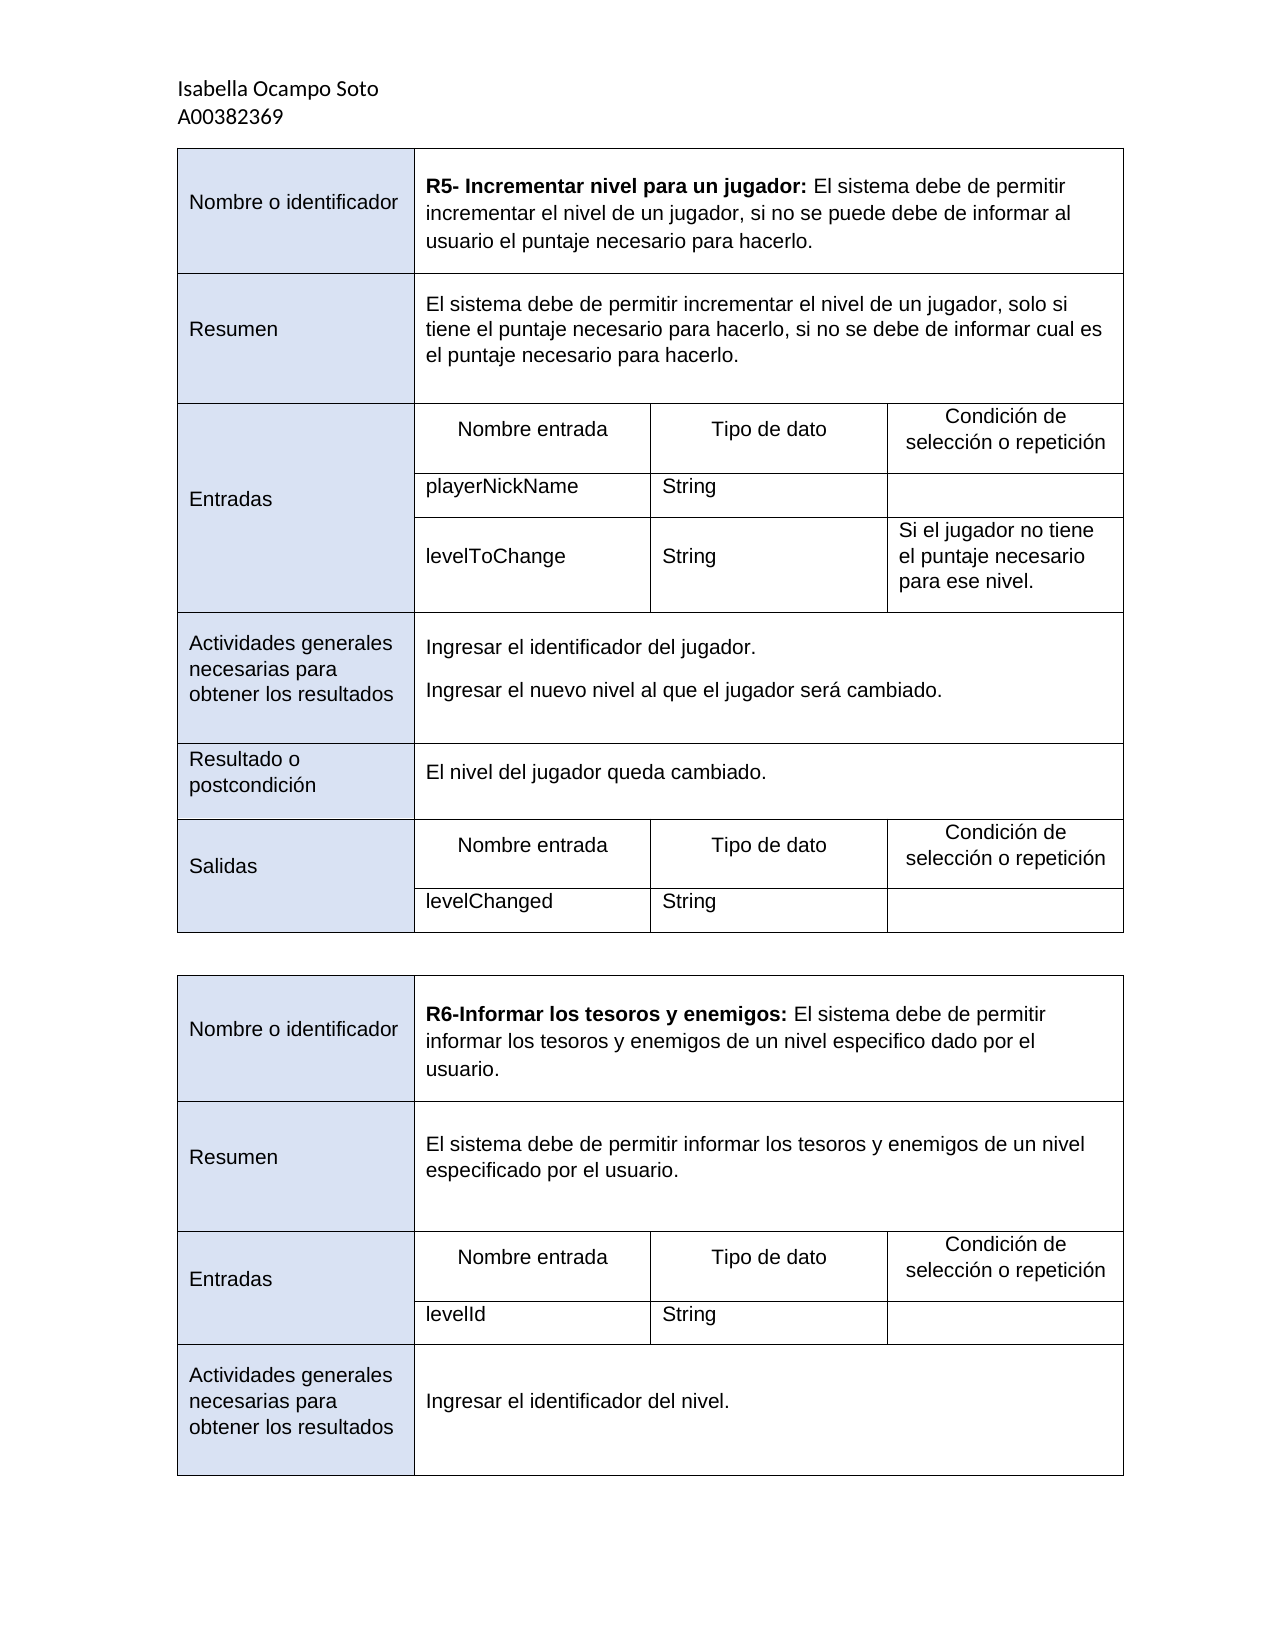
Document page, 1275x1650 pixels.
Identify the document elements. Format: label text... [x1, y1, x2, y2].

table_cell Si el jugador no tiene el puntaje necesario para ese nivel. [888, 518, 1123, 612]
table_cell [888, 1302, 1123, 1344]
table_header Nombre o identificador [178, 976, 414, 1101]
table_cell Nombre entrada [415, 820, 650, 888]
table_cell Resultado o postcondición [178, 744, 414, 818]
table_cell levelId [415, 1302, 650, 1344]
table_cell El nivel del jugador queda cambiado. [415, 744, 1123, 818]
table_cell Salidas [178, 820, 414, 932]
table_cell Condición de selección o repetición [888, 404, 1123, 473]
table_cell Tipo de dato [651, 404, 887, 473]
table_cell Entradas [178, 404, 414, 612]
table_cell Resumen [178, 1102, 414, 1231]
table_cell El sistema debe de permitir incrementar el nivel de un jugador, solo si tiene el puntaje necesario para hacerlo, si no se debe de informar cual es el puntaje necesario para hacerlo. [415, 274, 1123, 403]
table_cell Condición de selección o repetición [888, 1232, 1123, 1301]
table_cell [888, 474, 1123, 517]
table_cell Tipo de dato [651, 820, 887, 888]
table_cell Ingresar el identificador del jugador. Ingresar el nuevo nivel al que el jugador será cambiado. [415, 613, 1123, 743]
table_cell Nombre entrada [415, 404, 650, 473]
table_cell Condición de selección o repetición [888, 820, 1123, 888]
table_cell Actividades generales necesarias para obtener los resultados [178, 1345, 414, 1475]
table_cell String [651, 1302, 887, 1344]
table_cell String [651, 889, 887, 932]
table_cell [888, 889, 1123, 932]
table_header Nombre o identificador [178, 149, 414, 273]
table_cell El sistema debe de permitir informar los tesoros y enemigos de un nivel especificado por el usuario. [415, 1102, 1123, 1231]
table_cell Ingresar el identificador del nivel. [415, 1345, 1123, 1475]
table_cell levelToChange [415, 518, 650, 612]
table_header R6-Informar los tesoros y enemigos: El sistema debe de permitir informar los tesoros y enemigos de un nivel especifico dado por el usuario. [415, 976, 1123, 1101]
table_header R5- Incrementar nivel para un jugador: El sistema debe de permitir incrementar el nivel de un jugador, si no se puede debe de informar al usuario el puntaje necesario para hacerlo. [415, 149, 1123, 273]
table_cell Actividades generales necesarias para obtener los resultados [178, 613, 414, 743]
table_cell Resumen [178, 274, 414, 403]
table_cell Nombre entrada [415, 1232, 650, 1301]
table_cell String [651, 474, 887, 517]
table_cell Entradas [178, 1232, 414, 1344]
table_cell String [651, 518, 887, 612]
table_cell playerNickName [415, 474, 650, 517]
table_cell levelChanged [415, 889, 650, 932]
table_cell Tipo de dato [651, 1232, 887, 1301]
